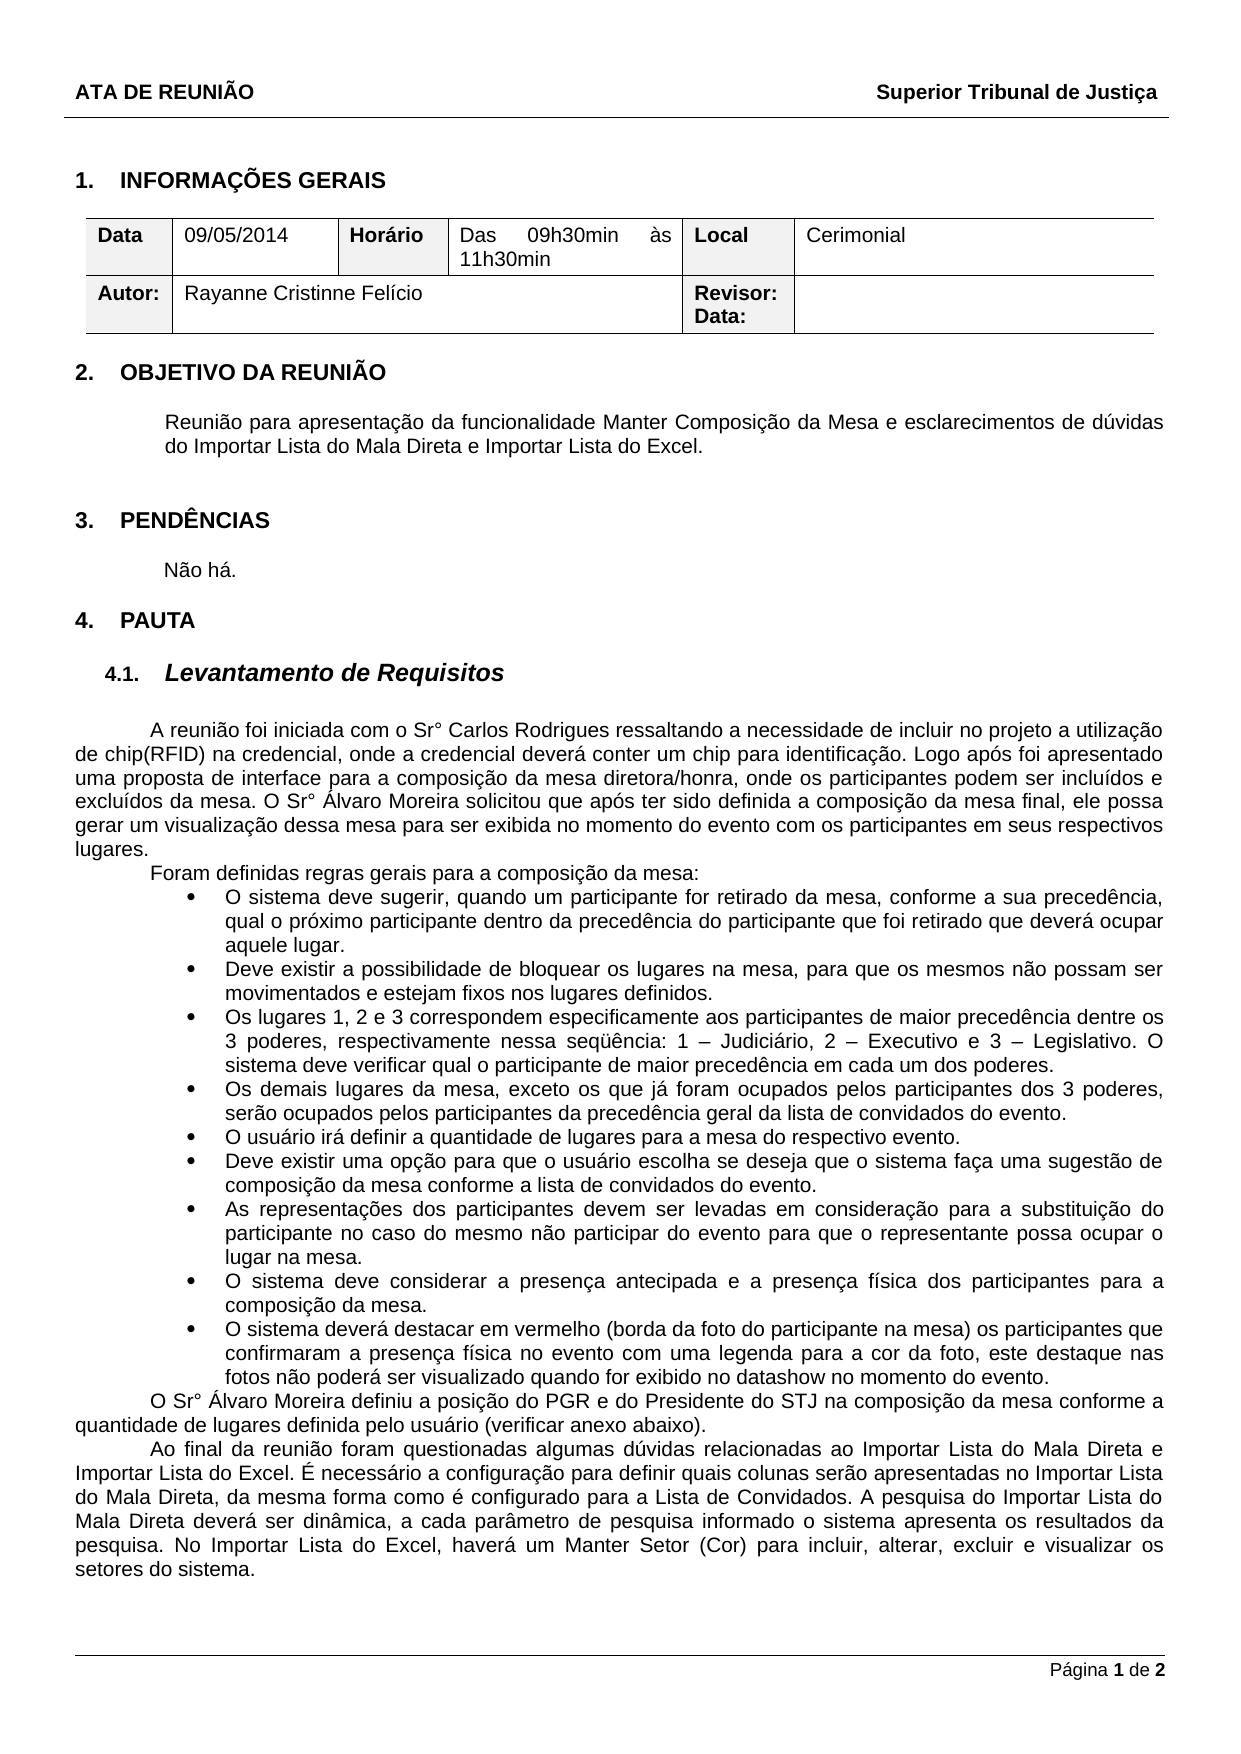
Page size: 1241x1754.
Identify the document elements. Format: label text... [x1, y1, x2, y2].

table_header Local [683, 219, 794, 275]
subtitle PENDÊNCIAS [75, 507, 1168, 533]
subtitle PAUTA [75, 607, 1168, 633]
list O usuário irá definir a quantidade de lugares para a mesa do respectivo evento. [187, 1125, 1165, 1149]
text Ao final da reunião foram questionadas algumas dúvidas relacionadas ao Importar Lista do Mala Direta e Importar Lista do Excel. É necessário a configuração para definir quais colunas serão apresentadas no Importar Lista do Mala Direta, da mesma forma como é configurado para a Lista de Convidados. A pesquisa do Importar Lista do Mala Direta deverá ser dinâmica, a cada parâmetro de pesquisa informado o sistema apresenta os resultados da pesquisa. No Importar Lista do Excel, haverá um Manter Setor (Cor) para incluir, alterar, excluir e visualizar os setores do sistema. [75, 1437, 1165, 1581]
table_header 09/05/2014 [173, 219, 338, 275]
table_header Das 09h30min às 11h30min [449, 219, 682, 275]
table_cell Rayanne Cristinne Felício [173, 276, 682, 332]
table_header Horário [339, 219, 448, 275]
text Reunião para apresentação da funcionalidade Manter Composição da Mesa e esclarecimentos de dúvidas do Importar Lista do Mala Direta e Importar Lista do Excel. [164, 410, 1165, 458]
list Os demais lugares da mesa, exceto os que já foram ocupados pelos participantes dos 3 poderes, serão ocupados pelos participantes da precedência geral da lista de convidados do evento. [187, 1077, 1165, 1125]
list As representações dos participantes devem ser levadas em consideração para a substituição do participante no caso do mesmo não participar do evento para que o representante possa ocupar o lugar na mesa. [187, 1197, 1165, 1269]
list Deve existir a possibilidade de bloquear os lugares na mesa, para que os mesmos não possam ser movimentados e estejam fixos nos lugares definidos. [187, 957, 1165, 1005]
table_cell Autor: [86, 276, 172, 332]
list O sistema deve sugerir, quando um participante for retirado da mesa, conforme a sua precedência, qual o próximo participante dentro da precedência do participante que foi retirado que deverá ocupar aquele lugar. [187, 885, 1165, 957]
subtitle Levantamento de Requisitos [104, 658, 1165, 687]
table_header Cerimonial [795, 219, 1154, 275]
table_header Data [86, 219, 172, 275]
text Foram definidas regras gerais para a composição da mesa: [75, 861, 1165, 885]
text O Sr° Álvaro Moreira definiu a posição do PGR e do Presidente do STJ na composição da mesa conforme a quantidade de lugares definida pelo usuário (verificar anexo abaixo). [75, 1389, 1165, 1437]
list Os lugares 1, 2 e 3 correspondem especificamente aos participantes de maior precedência dentre os 3 poderes, respectivamente nessa seqüência: 1 – Judiciário, 2 – Executivo e 3 – Legislativo. O sistema deve verificar qual o participante de maior precedência em cada um dos poderes. [187, 1005, 1165, 1077]
list O sistema deverá destacar em vermelho (borda da foto do participante na mesa) os participantes que confirmaram a presença física no evento com uma legenda para a cor da foto, este destaque nas fotos não poderá ser visualizado quando for exibido no datashow no momento do evento. [187, 1317, 1165, 1389]
table_cell [795, 276, 1154, 332]
table_cell Revisor:Data: [683, 276, 794, 332]
text Não há. [164, 558, 1165, 582]
list Deve existir uma opção para que o usuário escolha se deseja que o sistema faça uma sugestão de composição da mesa conforme a lista de convidados do evento. [187, 1149, 1165, 1197]
text A reunião foi iniciada com o Sr° Carlos Rodrigues ressaltando a necessidade de incluir no projeto a utilização de chip(RFID) na credencial, onde a credencial deverá conter um chip para identificação. Logo após foi apresentado uma proposta de interface para a composição da mesa diretora/honra, onde os participantes podem ser incluídos e excluídos da mesa. O Sr° Álvaro Moreira solicitou que após ter sido definida a composição da mesa final, ele possa gerar um visualização dessa mesa para ser exibida no momento do evento com os participantes em seus respectivos lugares. [75, 717, 1165, 861]
subtitle INFORMAÇÕES GERAIS [75, 167, 1168, 193]
list O sistema deve considerar a presença antecipada e a presença física dos participantes para a composição da mesa. [187, 1269, 1165, 1317]
subtitle OBJETIVO DA REUNIÃO [75, 358, 1168, 385]
